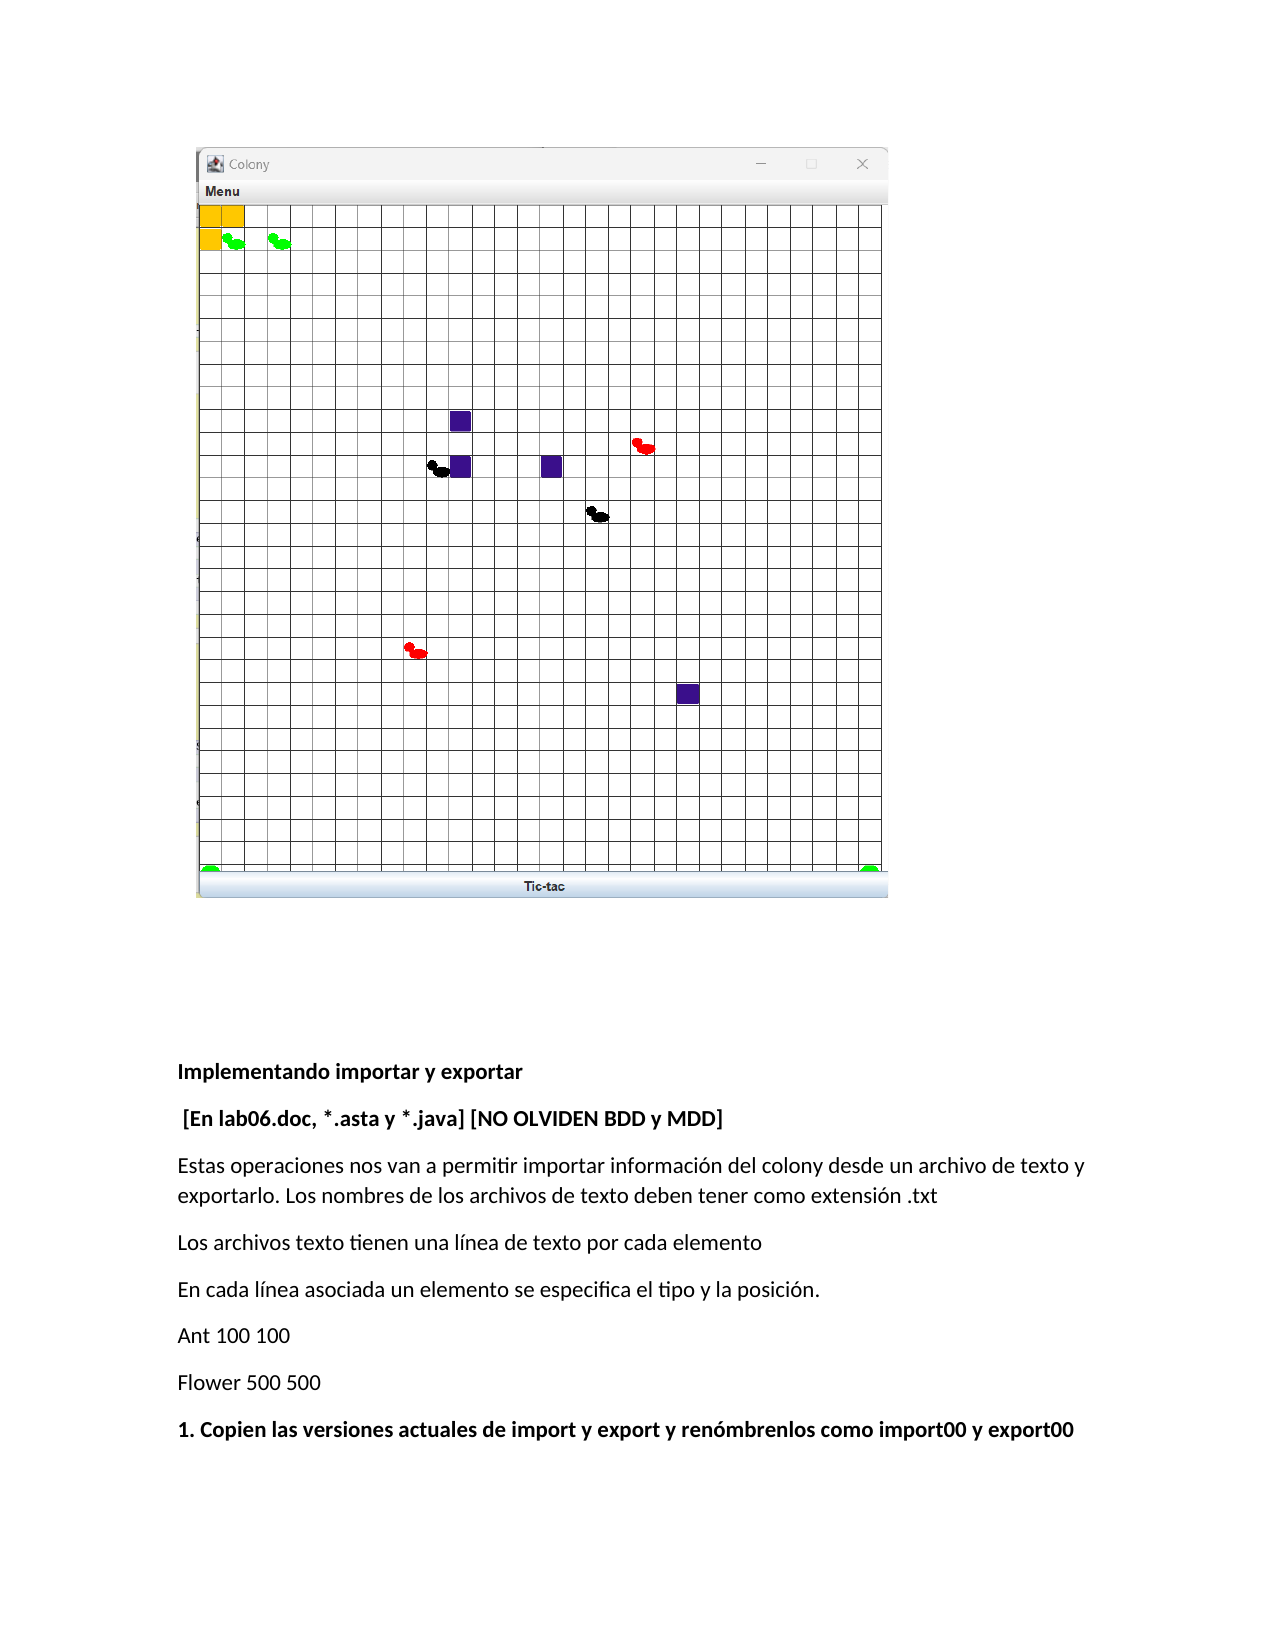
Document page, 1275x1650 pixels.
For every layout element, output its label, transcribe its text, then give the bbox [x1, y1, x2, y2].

text Estas operaciones nos van a permitir importar información del colony desde un archivo de texto y exportarlo. Los nombres de los archivos de texto deben tener como extensión .txt [177, 1151, 1098, 1209]
text Flower 500 500 [177, 1368, 1098, 1397]
text [En lab06.doc, *.asta y *.java] [NO OLVIDEN BDD y MDD] [177, 1104, 1098, 1132]
text Los archivos texto tienen una línea de texto por cada elemento [177, 1228, 1098, 1256]
text Ant 100 100 [177, 1322, 1098, 1350]
text 1. Copien las versiones actuales de import y export y renómbrenlos como import00 y export00 [177, 1415, 1098, 1443]
text En cada línea asociada un elemento se especifica el tipo y la posición. [177, 1275, 1098, 1303]
text Implementando importar y exportar [177, 1057, 1098, 1085]
